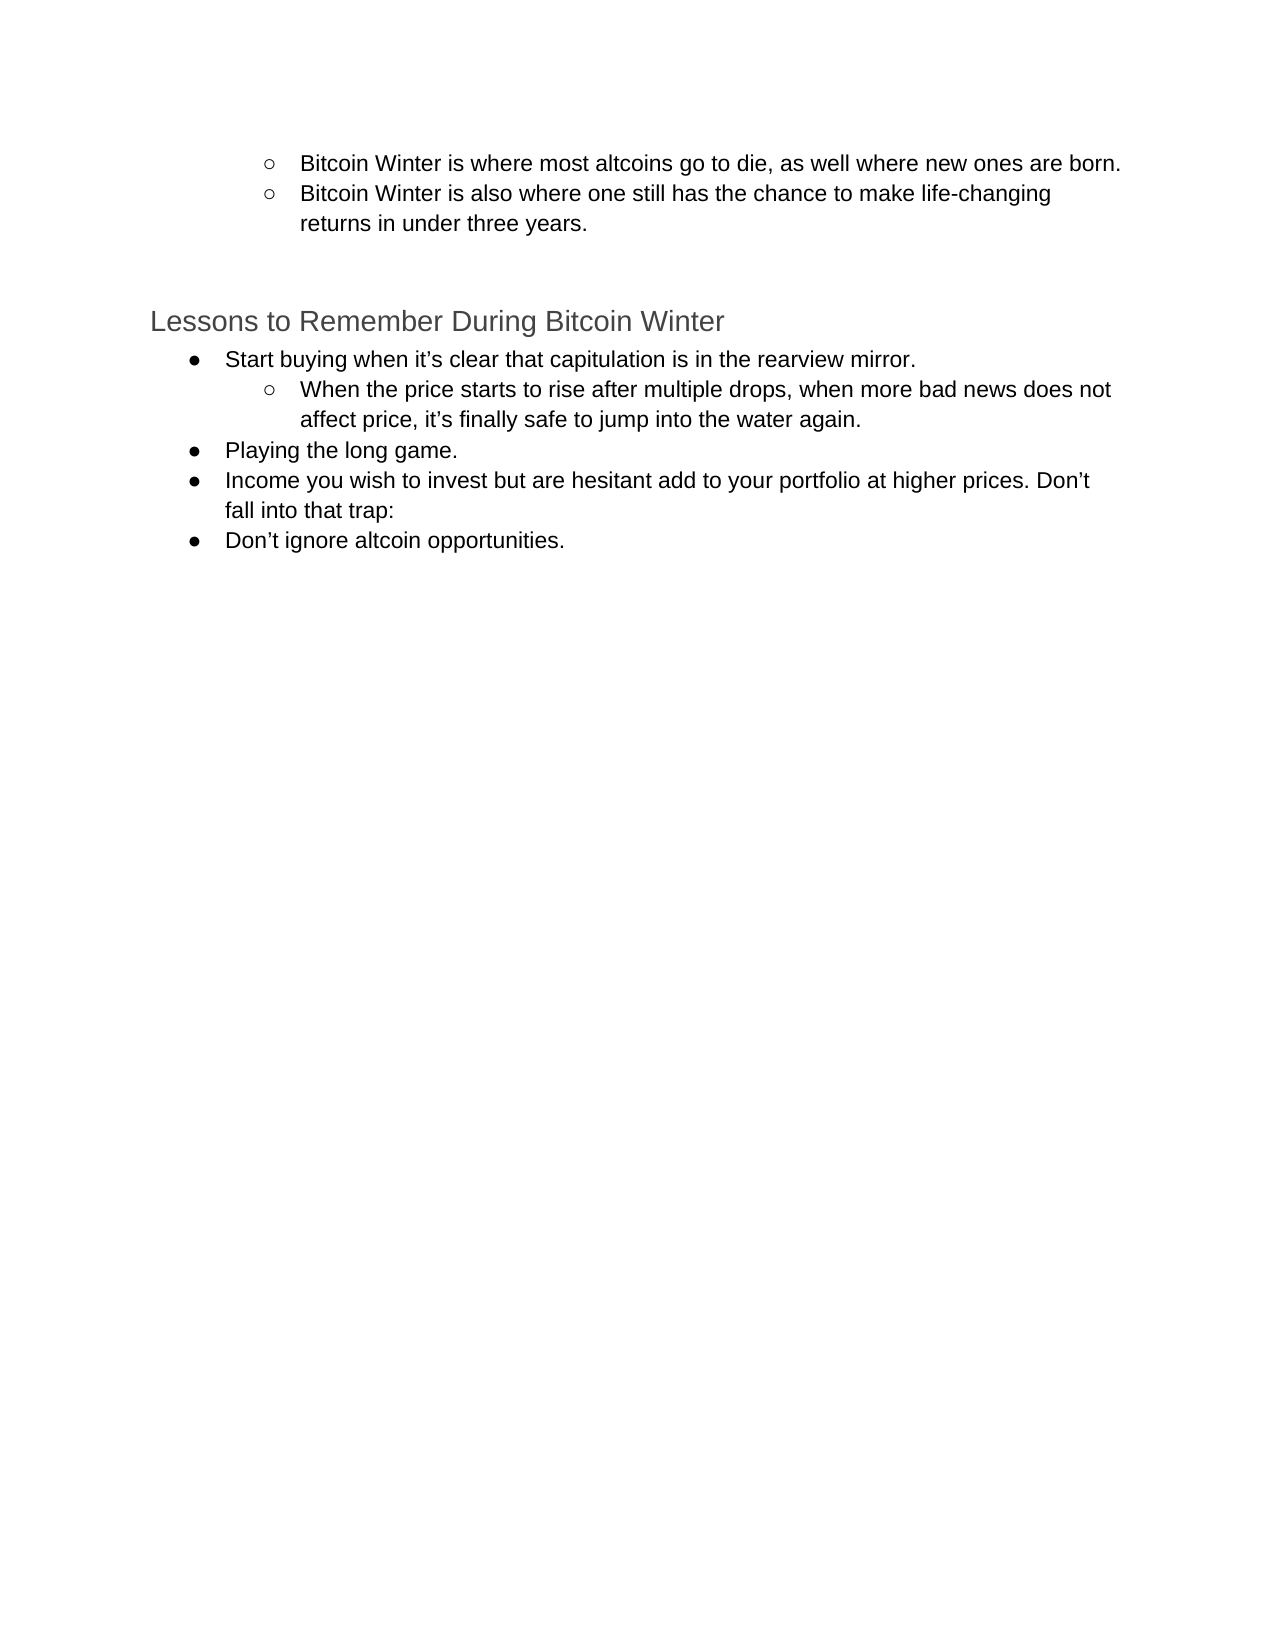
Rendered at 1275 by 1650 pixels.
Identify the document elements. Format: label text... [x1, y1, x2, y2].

subtitle Lessons to Remember During Bitcoin Winter [150, 304, 1125, 338]
list When the price starts to rise after multiple drops, when more bad news does not affect price, it’s finally safe to jump into the water again. [262, 376, 1125, 433]
list Start buying when it’s clear that capitulation is in the rearview mirror. [187, 346, 1125, 372]
list Income you wish to invest but are hesitant add to your portfolio at higher prices. Don’t fall into that trap: [187, 467, 1125, 523]
list Bitcoin Winter is also where one still has the chance to make life-changing returns in under three years. [262, 180, 1125, 237]
list Playing the long game. [187, 437, 1125, 463]
list Don’t ignore altcoin opportunities. [187, 527, 1125, 554]
list Bitcoin Winter is where most altcoins go to die, as well where new ones are born. [262, 150, 1125, 176]
